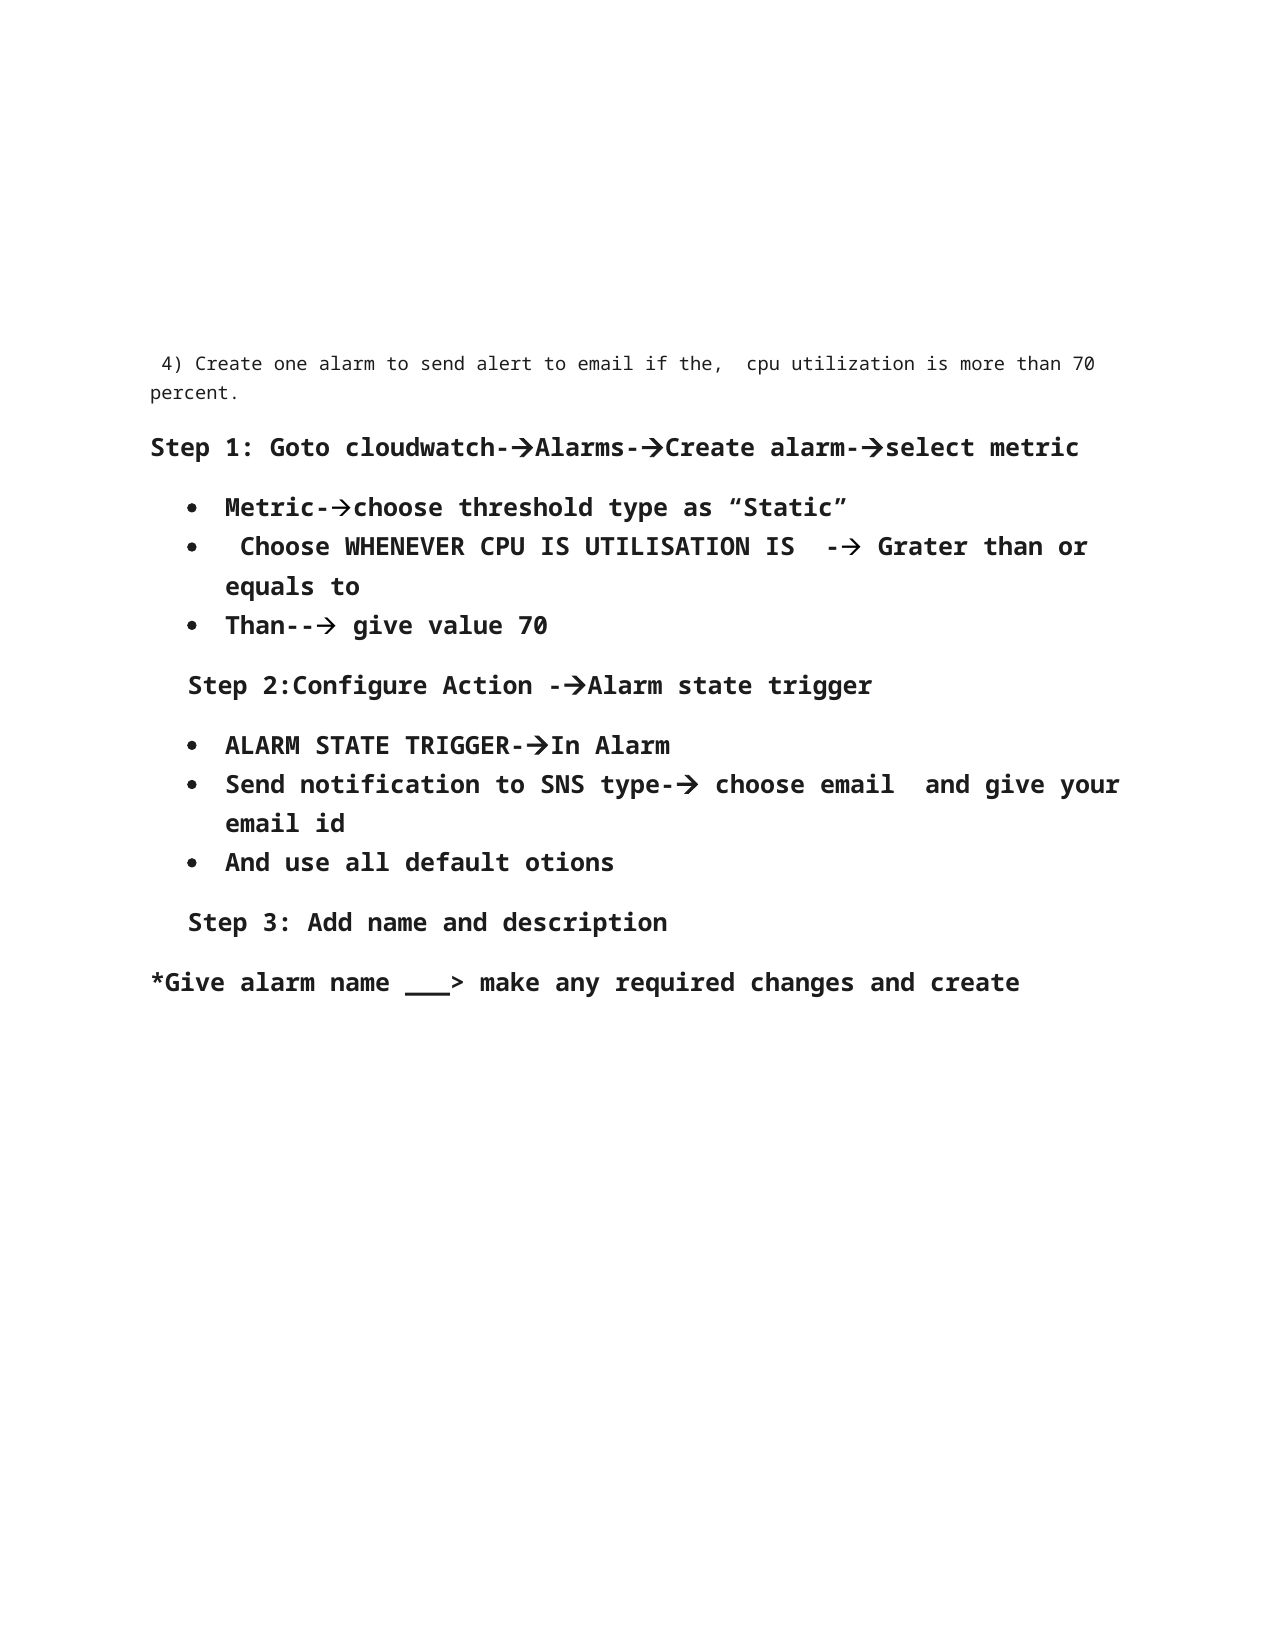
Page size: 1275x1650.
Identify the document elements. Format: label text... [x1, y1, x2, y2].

list Than-- give value 70 [187, 607, 1125, 641]
list Metric-choose threshold type as “Static” [187, 490, 1125, 524]
text 4) Create one alarm to send alert to email if the, cpu utilization is more than 70 percent. [150, 350, 1125, 405]
list ALARM STATE TRIGGER-In Alarm [187, 727, 1125, 761]
text Step 2:Configure Action -Alarm state trigger [187, 667, 1125, 701]
list And use all default otions [187, 845, 1125, 879]
list Send notification to SNS type- choose email and give your email id [187, 766, 1125, 840]
list Choose WHENEVER CPU IS UTILISATION IS - Grater than or equals to [187, 529, 1125, 602]
text Step 1: Goto cloudwatch-Alarms-Create alarm-select metric [150, 430, 1125, 464]
text Step 3: Add name and description [187, 905, 1125, 939]
text *Give alarm name ___> make any required changes and create [150, 965, 1125, 999]
